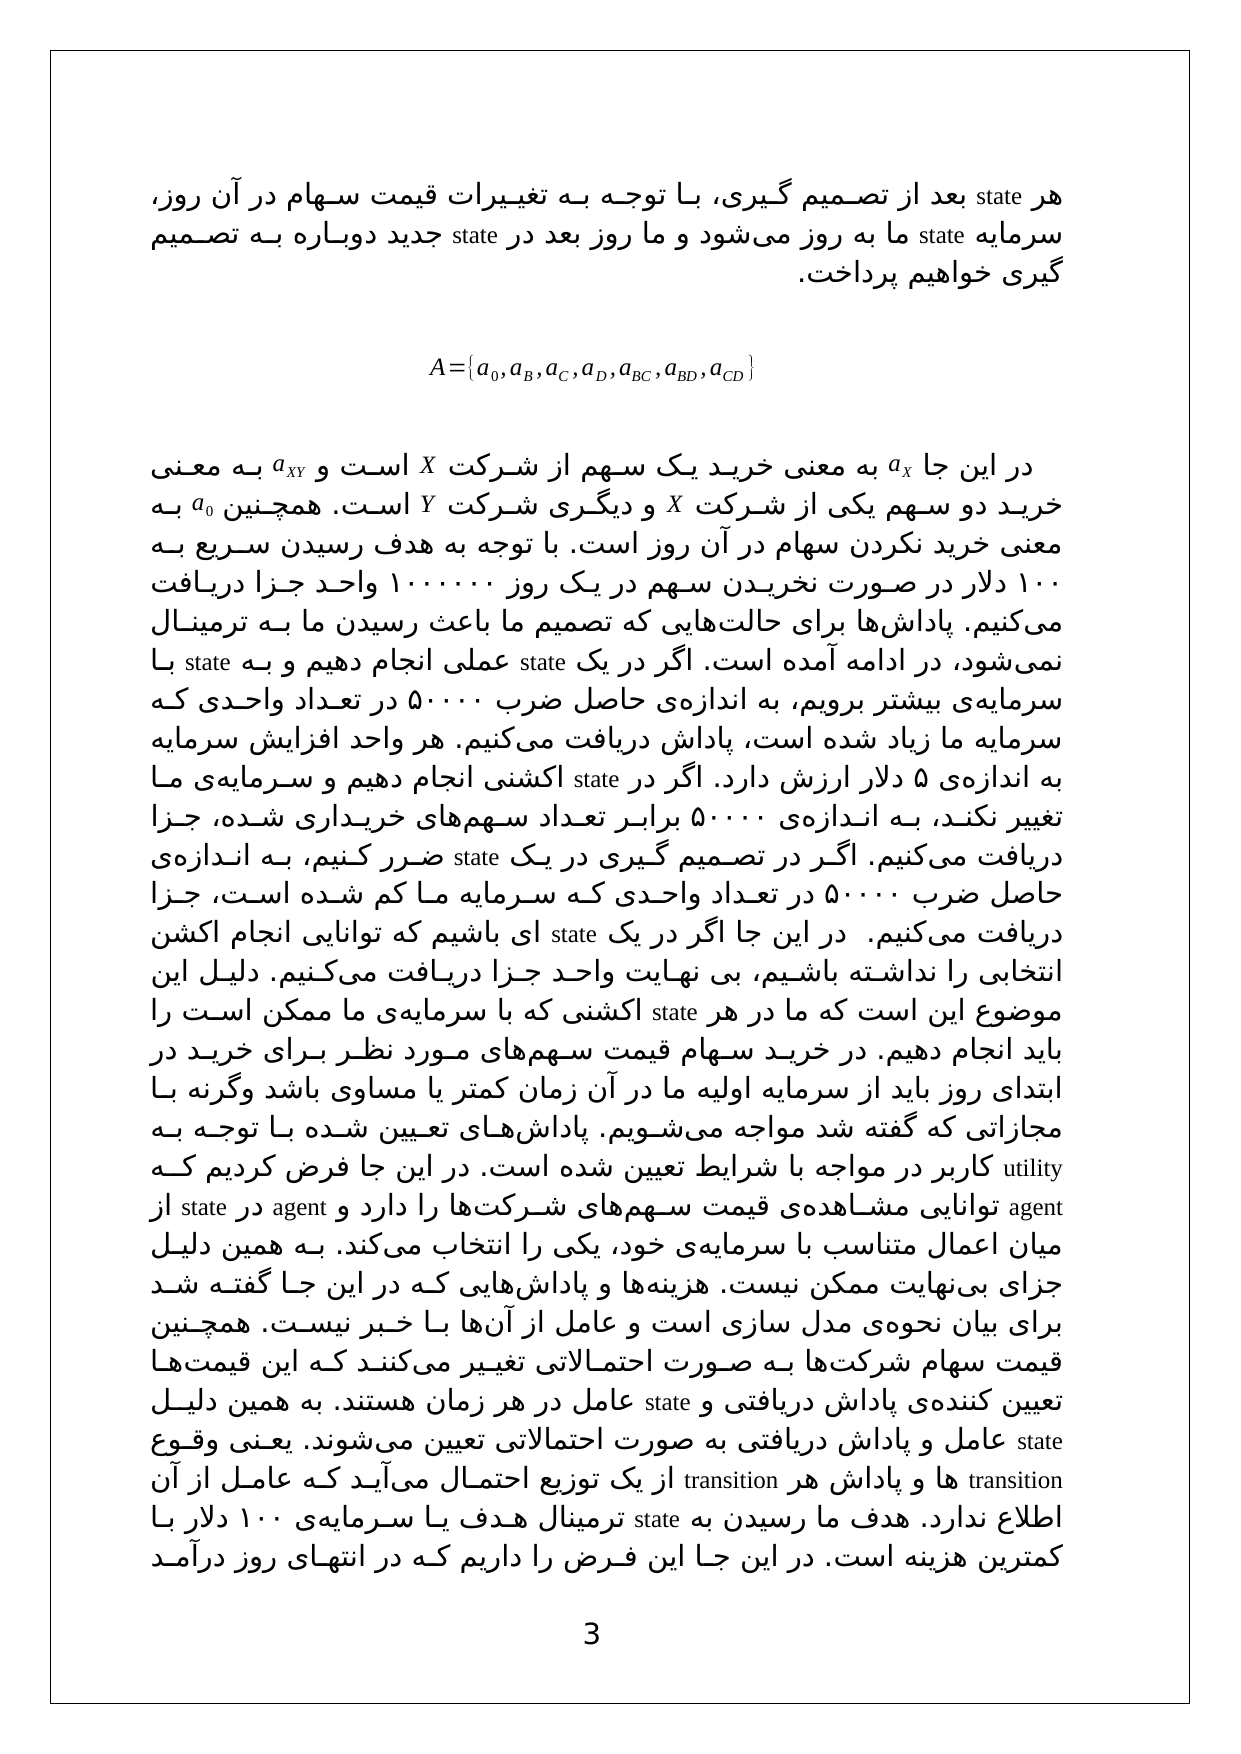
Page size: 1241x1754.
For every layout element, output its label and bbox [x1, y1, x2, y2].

text [150, 177, 1063, 289]
text [150, 448, 1063, 1573]
